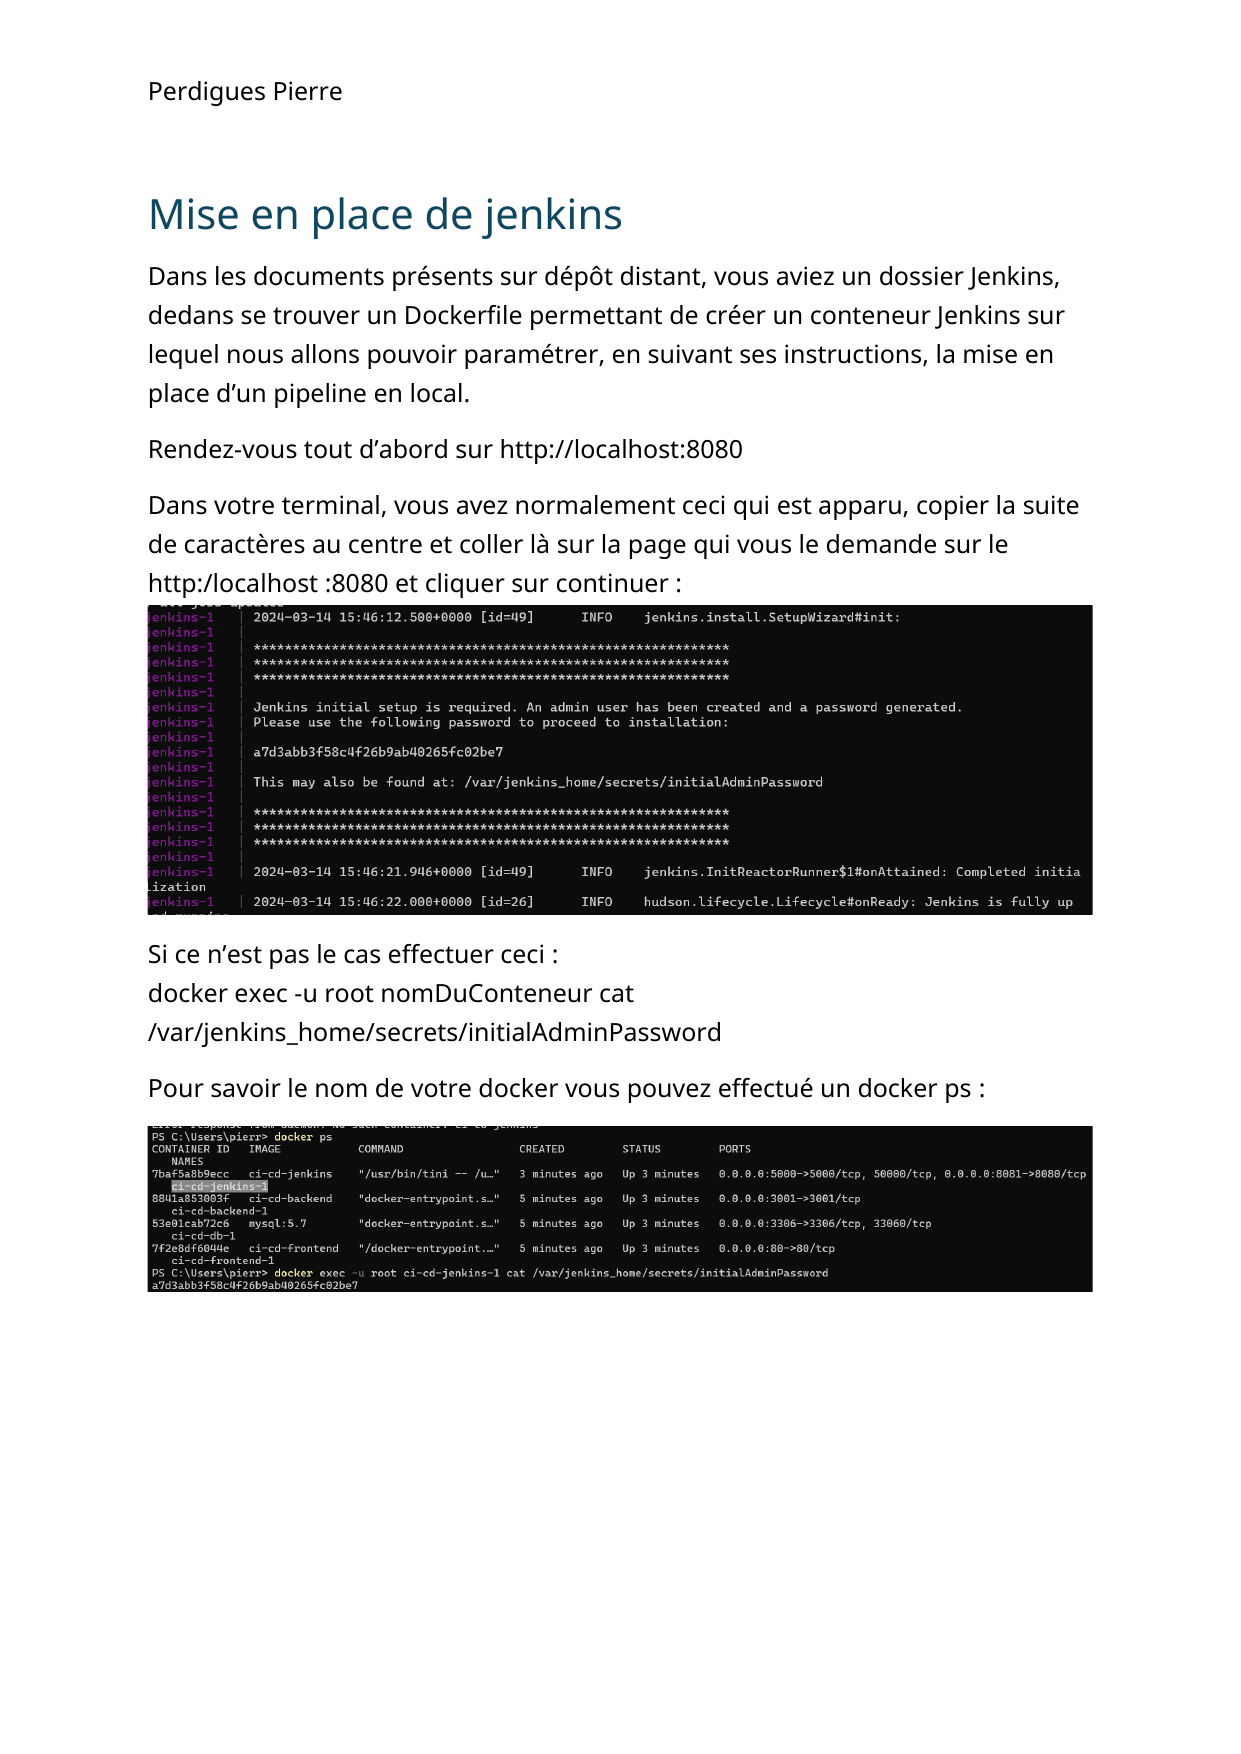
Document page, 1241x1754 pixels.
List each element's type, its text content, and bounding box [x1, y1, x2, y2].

text Si ce n’est pas le cas effectuer ceci : docker exec -u root nomDuConteneur cat /var/jenkins_home/secrets/initialAdminPassword [148, 936, 1093, 1049]
text Dans votre terminal, vous avez normalement ceci qui est apparu, copier la suite de caractères au centre et coller là sur la page qui vous le demande sur le http:/localhost :8080 et cliquer sur continuer : [148, 488, 1093, 605]
picture [147, 605, 1093, 915]
text Rendez-vous tout d’abord sur http://localhost:8080 [148, 432, 1093, 466]
text Dans les documents présents sur dépôt distant, vous aviez un dossier Jenkins, dedans se trouver un Dockerfile permettant de créer un conteneur Jenkins sur lequel nous allons pouvoir paramétrer, en suivant ses instructions, la mise en place d’un pipeline en local. [148, 259, 1093, 410]
picture [147, 1126, 1093, 1292]
text Pour savoir le nom de votre docker vous pouvez effectué un docker ps : [148, 1071, 1093, 1105]
subtitle Mise en place de jenkins [148, 185, 1093, 242]
